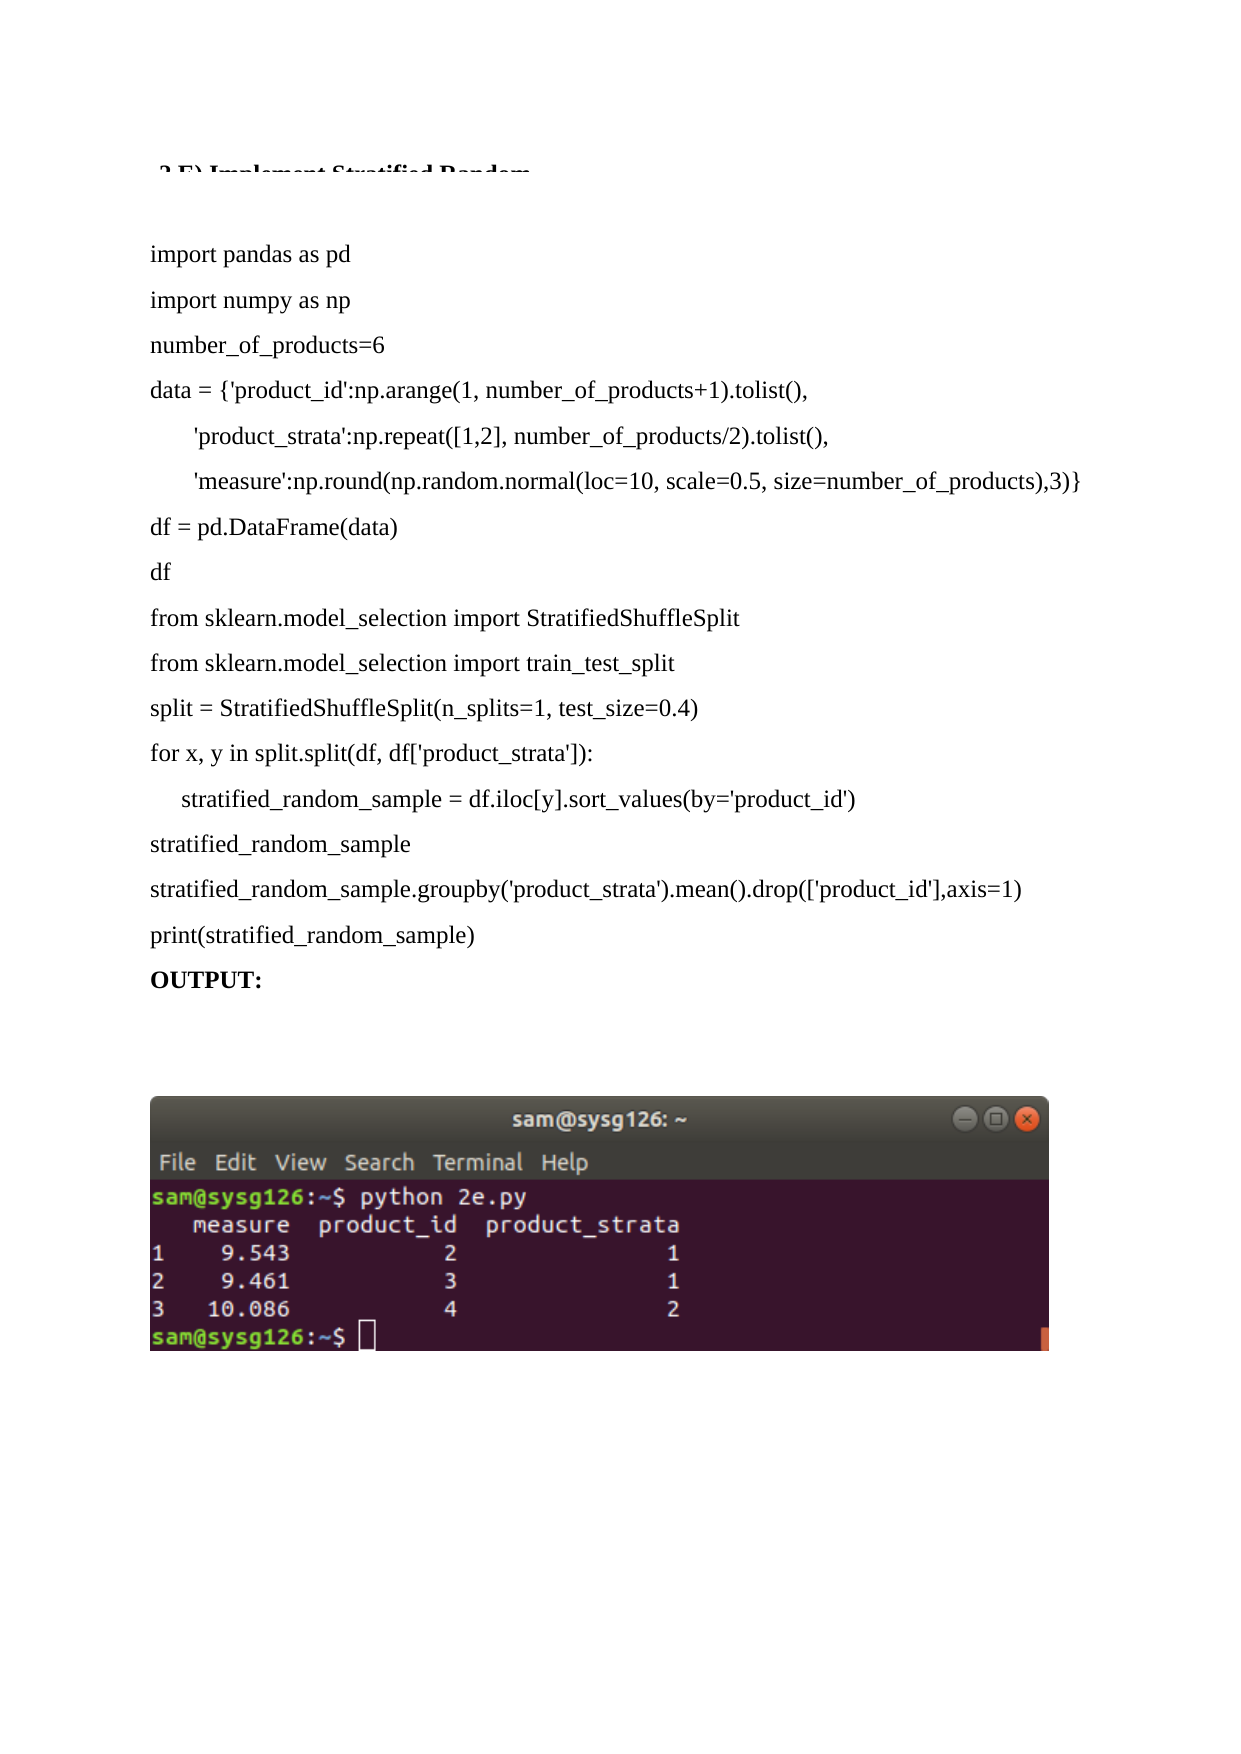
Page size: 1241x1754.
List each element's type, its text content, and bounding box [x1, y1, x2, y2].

text split = StratifiedShuffleSplit(n_splits=1, test_size=0.4) for x, y in split.split(df, df['product_strata']): [150, 693, 700, 767]
subtitle OUTPUT: [150, 965, 1176, 994]
text stratified_random_sample = df.iloc[y].sort_values(by='product_id') stratified_random_sample stratified_random_sample.groupby('product_strata').mean().drop(['product_id'],axis=1) print(stratified_random_sample) [150, 784, 1024, 949]
text data = {'product_id':np.arange(1, number_of_products+1).tolist(), 'product_strata':np.repeat([1,2], number_of_products/2).tolist(), 'measure':np.round(np.random.normal(loc=10, scale=0.5, size=number_of_products),3)} [150, 376, 1084, 495]
text df = pd.DataFrame(data) df [150, 512, 400, 586]
text from sklearn.model_selection import StratifiedShuffleSplit from sklearn.model_selection import train_test_split [150, 603, 782, 676]
picture [150, 1096, 1049, 1351]
text import pandas as pd import numpy as np number_of_products=6 [150, 239, 387, 359]
